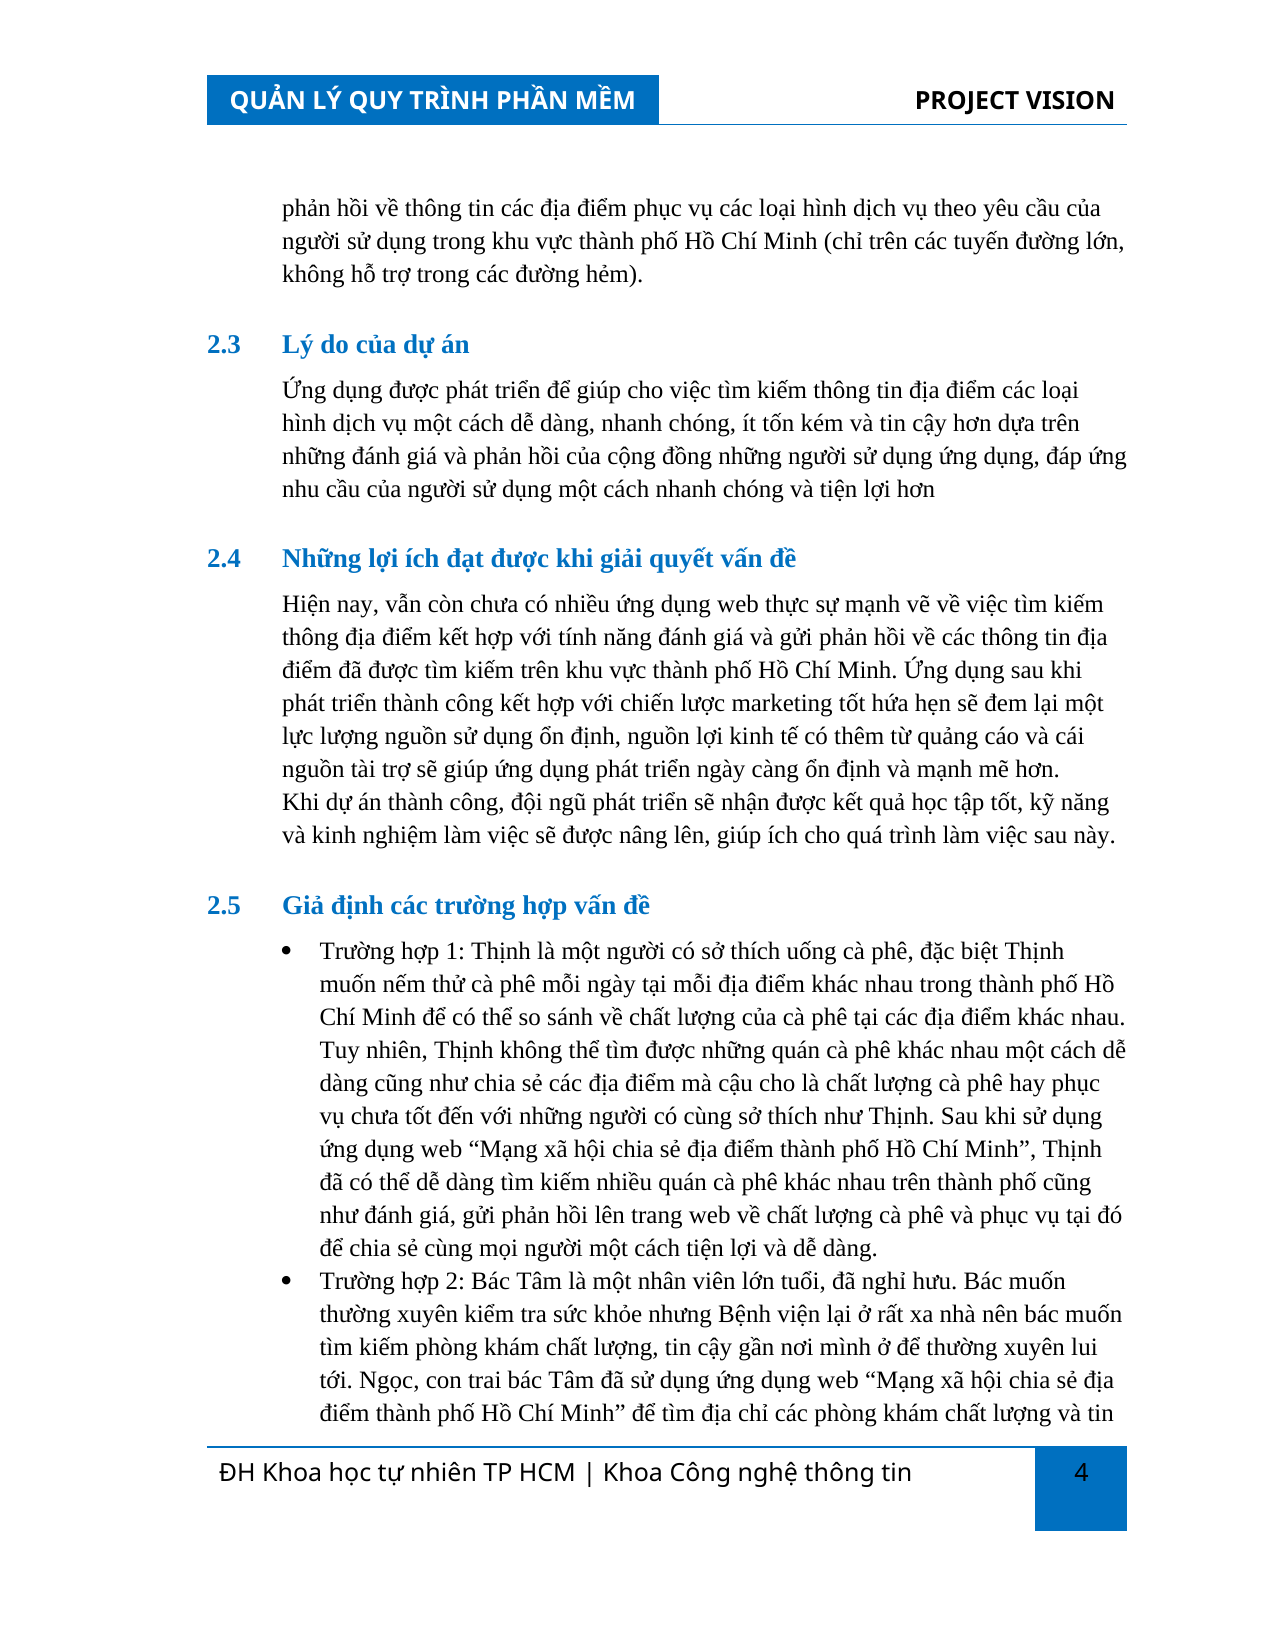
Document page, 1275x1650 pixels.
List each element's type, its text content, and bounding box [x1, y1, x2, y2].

list Những lợi ích đạt được khi giải quyết vấn đề [207, 542, 1127, 574]
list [282, 1266, 1127, 1427]
list Giả định các trường hợp vấn đề [207, 889, 1127, 920]
list Trường hợp 1: Thịnh là một người có sở thích uống cà phê, đặc biệt Thịnh muốn nếm thử cà phê mỗi ngày tại mỗi địa điểm khác nhau trong thành phố Hồ Chí Minh để có thể so sánh về chất lượng của cà phê tại các địa điểm khác nhau. Tuy nhiên, Thịnh không thể tìm được những quán cà phê khác nhau một cách dễ dàng cũng như chia sẻ các địa điểm mà cậu cho là chất lượng cà phê hay phục vụ chưa tốt đến với những người có cùng sở thích như Thịnh. Sau khi sử dụng ứng dụng web “Mạng xã hội chia sẻ địa điểm thành phố Hồ Chí Minh”, Thịnh đã có thể dễ dàng tìm kiếm nhiều quán cà phê khác nhau trên thành phố cũng như đánh giá, gửi phản hồi lên trang web về chất lượng cà phê và phục vụ tại đó để chia sẻ cùng mọi người một cách tiện lợi và dễ dàng. [282, 936, 1127, 1262]
list Ứng dụng được phát triển để giúp cho việc tìm kiếm thông tin địa điểm các loại hình dịch vụ một cách dễ dàng, nhanh chóng, ít tốn kém và tin cậy hơn dựa trên những đánh giá và phản hồi của cộng đồng những người sử dụng ứng dụng, đáp ứng nhu cầu của người sử dụng một cách nhanh chóng và tiện lợi hơn [282, 375, 1127, 502]
list Khi dự án thành công, đội ngũ phát triển sẽ nhận được kết quả học tập tốt, kỹ năng và kinh nghiệm làm việc sẽ được nâng lên, giúp ích cho quá trình làm việc sau này. [282, 787, 1127, 849]
list Hiện nay, vẫn còn chưa có nhiều ứng dụng web thực sự mạnh vẽ về việc tìm kiếm thông địa điểm kết hợp với tính năng đánh giá và gửi phản hồi về các thông tin địa điểm đã được tìm kiếm trên khu vực thành phố Hồ Chí Minh. Ứng dụng sau khi phát triển thành công kết hợp với chiến lược marketing tốt hứa hẹn sẽ đem lại một lực lượng nguồn sử dụng ổn định, nguồn lợi kinh tế có thêm từ quảng cáo và cái nguồn tài trợ sẽ giúp ứng dụng phát triển ngày càng ổn định và mạnh mẽ hơn. [282, 589, 1127, 783]
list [282, 193, 1127, 288]
list Lý do của dự án [207, 328, 1127, 359]
